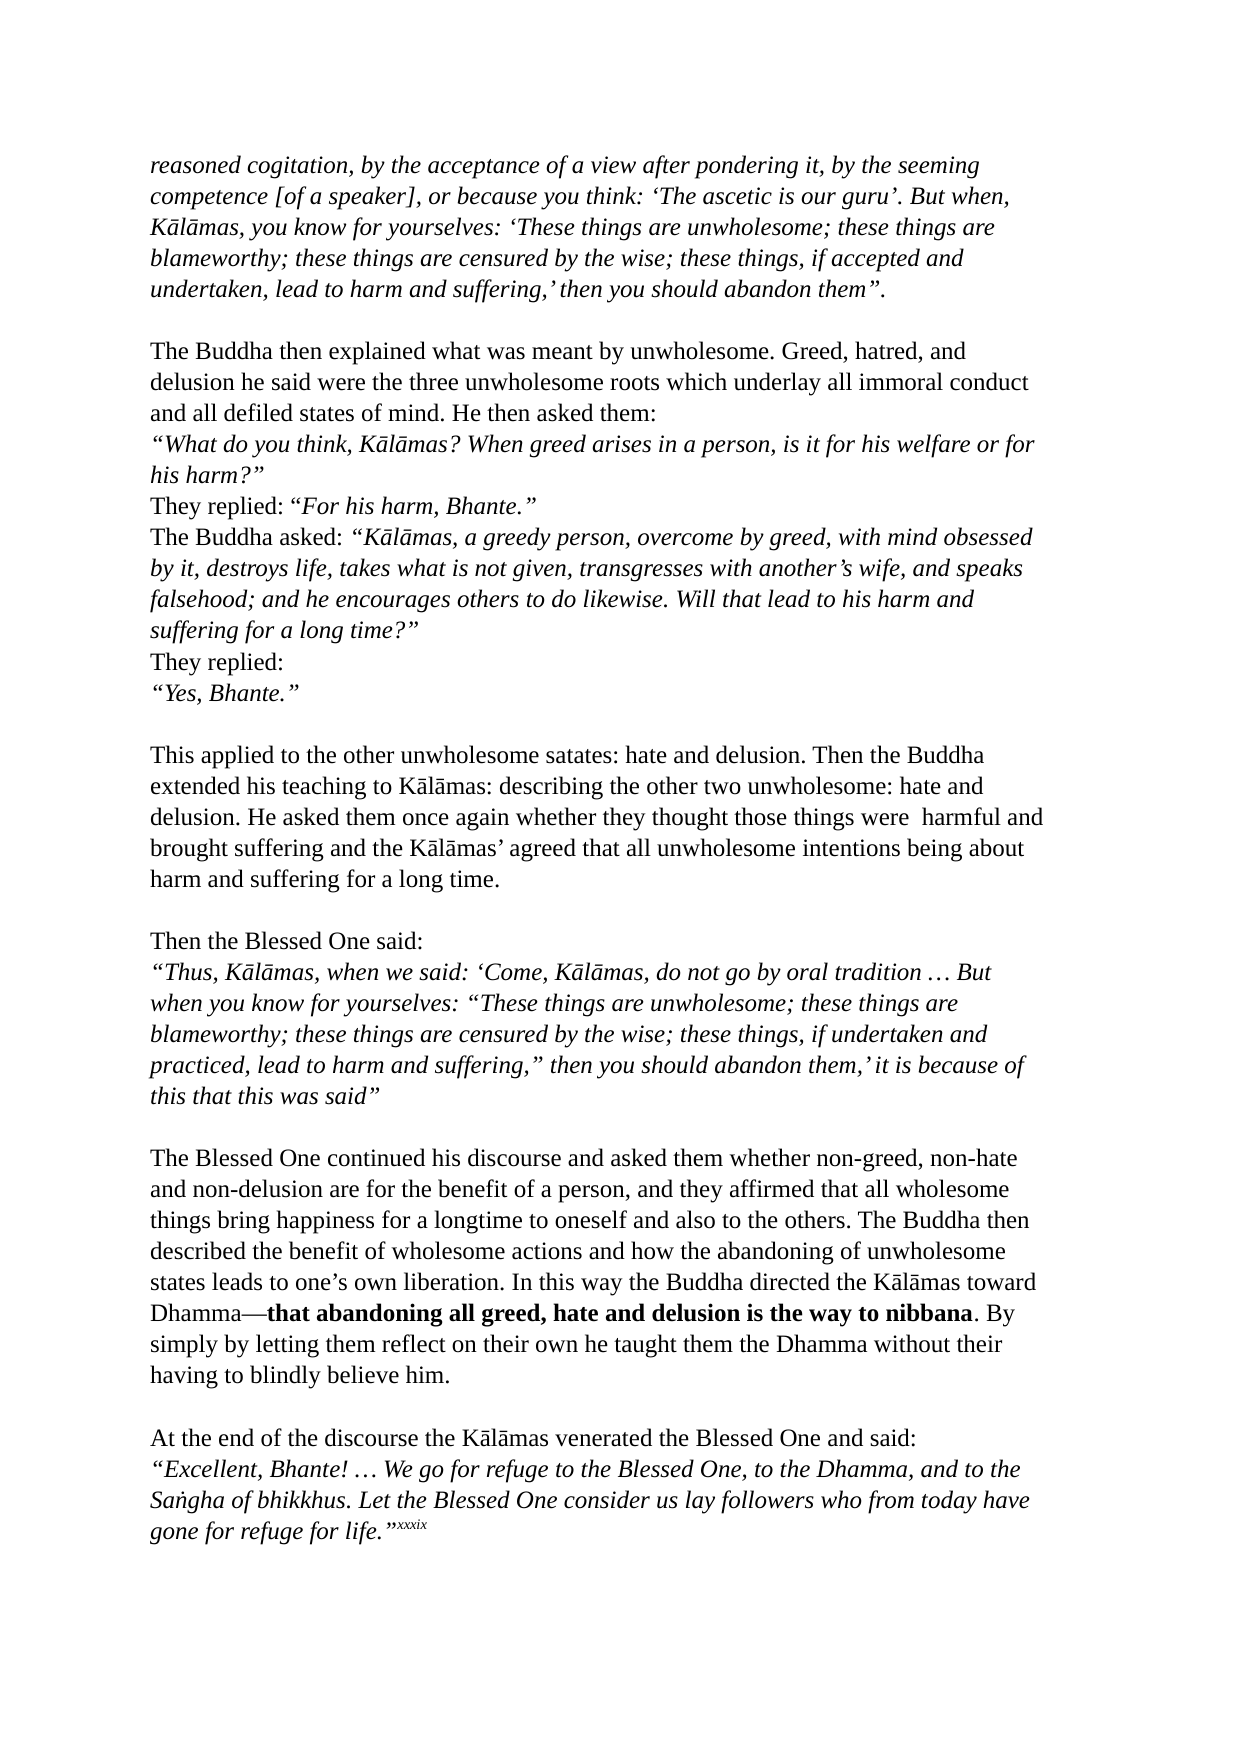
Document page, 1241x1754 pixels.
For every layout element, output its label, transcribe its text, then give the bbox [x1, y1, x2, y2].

text The Buddha asked: “Kālāmas, a greedy person, overcome by greed, with mind obsessed by it, destroys life, takes what is not given, transgresses with another’s wife, and speaks falsehood; and he encourages others to do likewise. Will that lead to his harm and suffering for a long time?” [150, 522, 1053, 644]
text They replied: [150, 647, 1053, 675]
text Then the Blessed One said: [150, 926, 1053, 955]
text “Thus, Kālāmas, when we said: ‘Come, Kālāmas, do not go by oral tradition … But when you know for yourselves: “These things are unwholesome; these things are blameworthy; these things are censured by the wise; these things, if undertaken and practiced, lead to harm and suffering,” then you should abandon them,’ it is because of this that this was said” [150, 957, 1053, 1110]
text At the end of the discourse the Kālāmas venerated the Blessed One and said: [150, 1423, 1053, 1451]
text The Buddha then explained what was meant by unwholesome. Greed, hatred, and delusion he said were the three unwholesome roots which underlay all immoral conduct and all defiled states of mind. He then asked them: [150, 336, 1053, 427]
text This applied to the other unwholesome satates: hate and delusion. Then the Buddha extended his teaching to Kālāmas: describing the other two unwholesome: hate and delusion. He asked them once again whether they thought those things were harmful and brought suffering and the Kālāmas’ agreed that all unwholesome intentions being about harm and suffering for a long time. [150, 740, 1053, 893]
text The Blessed One continued his discourse and asked them whether non-greed, non-hate and non-delusion are for the benefit of a person, and they affirmed that all wholesome things bring happiness for a longtime to oneself and also to the others. The Buddha then described the benefit of wholesome actions and how the abandoning of unwholesome states leads to one’s own liberation. In this way the Buddha directed the Kālāmas toward Dhamma—that abandoning all greed, hate and delusion is the way to nibbana. By simply by letting them reflect on their own he taught them the Dhamma without their having to blindly believe him. [150, 1143, 1053, 1389]
text “What do you think, Kālāmas? When greed arises in a person, is it for his welfare or for his harm?” [150, 429, 1053, 489]
text “Excellent, Bhante! … We go for refuge to the Blessed One, to the Dhamma, and to the Saṅgha of bhikkhus. Let the Blessed One consider us lay followers who from today have gone for refuge for life.” [150, 1454, 1053, 1544]
text “Yes, Bhante.” [150, 678, 1053, 706]
text They replied: “For his harm, Bhante.” [150, 491, 1053, 520]
